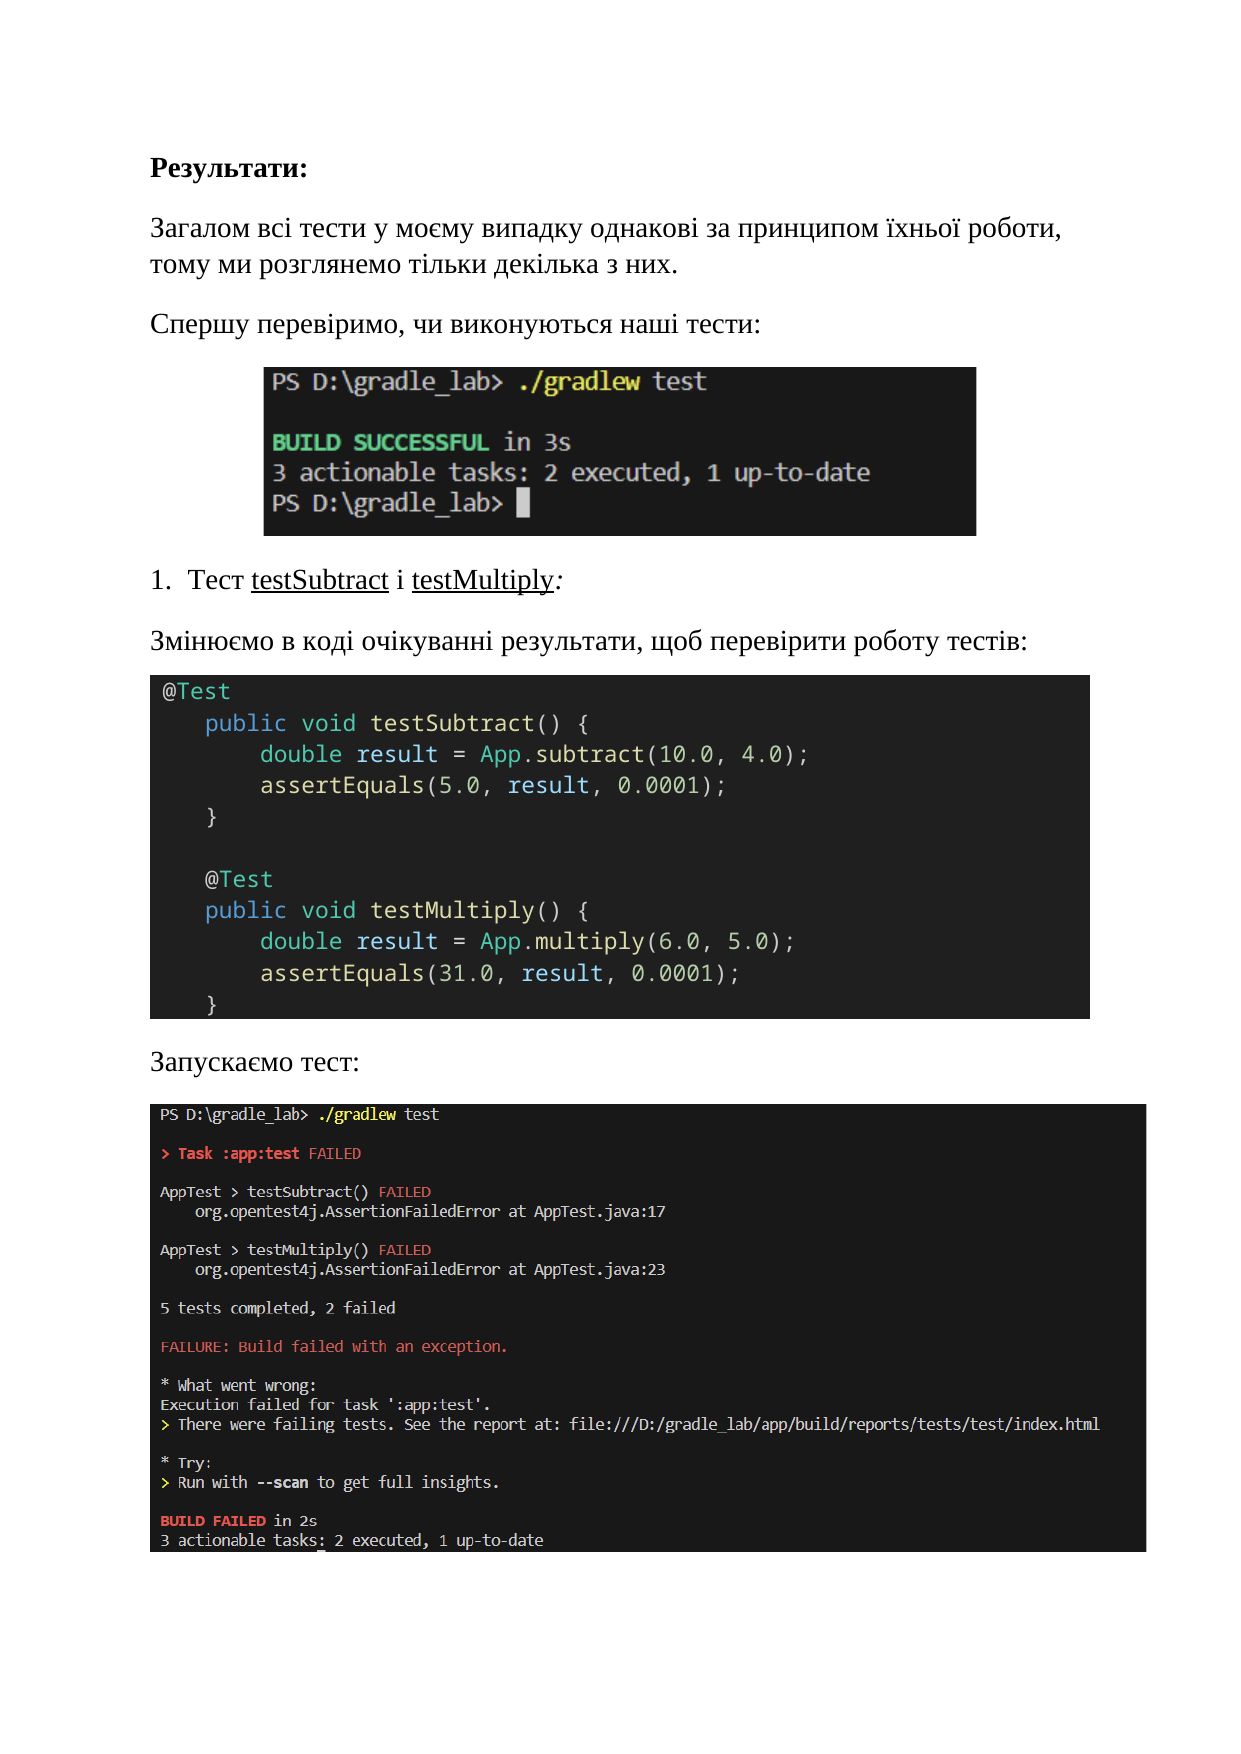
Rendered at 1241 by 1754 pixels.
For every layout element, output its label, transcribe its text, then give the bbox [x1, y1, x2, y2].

text } [150, 988, 1090, 1019]
text Спершу перевіримо, чи виконуються наші тести: [150, 307, 1090, 340]
text public void testMultiply() { [150, 894, 1090, 925]
list Тест testSubtract і testMultiply: [150, 562, 1090, 596]
text Результати: [150, 150, 1090, 183]
text @Test [150, 863, 1090, 894]
text Загалом всі тести у моєму випадку однакові за принципом їхньої роботи, тому ми розглянемо тільки декілька з них. [150, 211, 1090, 279]
text double result = App.subtract(10.0, 4.0); [150, 738, 1090, 769]
picture [263, 367, 977, 536]
text assertEquals(31.0, result, 0.0001); [150, 956, 1090, 988]
picture [150, 1104, 1147, 1552]
text } [150, 800, 1090, 831]
text double result = App.multiply(6.0, 5.0); [150, 925, 1090, 956]
text assertEquals(5.0, result, 0.0001); [150, 769, 1090, 800]
text Запускаємо тест: [150, 1044, 1090, 1077]
text public void testSubtract() { [150, 706, 1090, 738]
text @Test [150, 675, 1090, 706]
text Змінюємо в коді очікуванні результати, щоб перевірити роботу тестів: [150, 623, 1090, 657]
